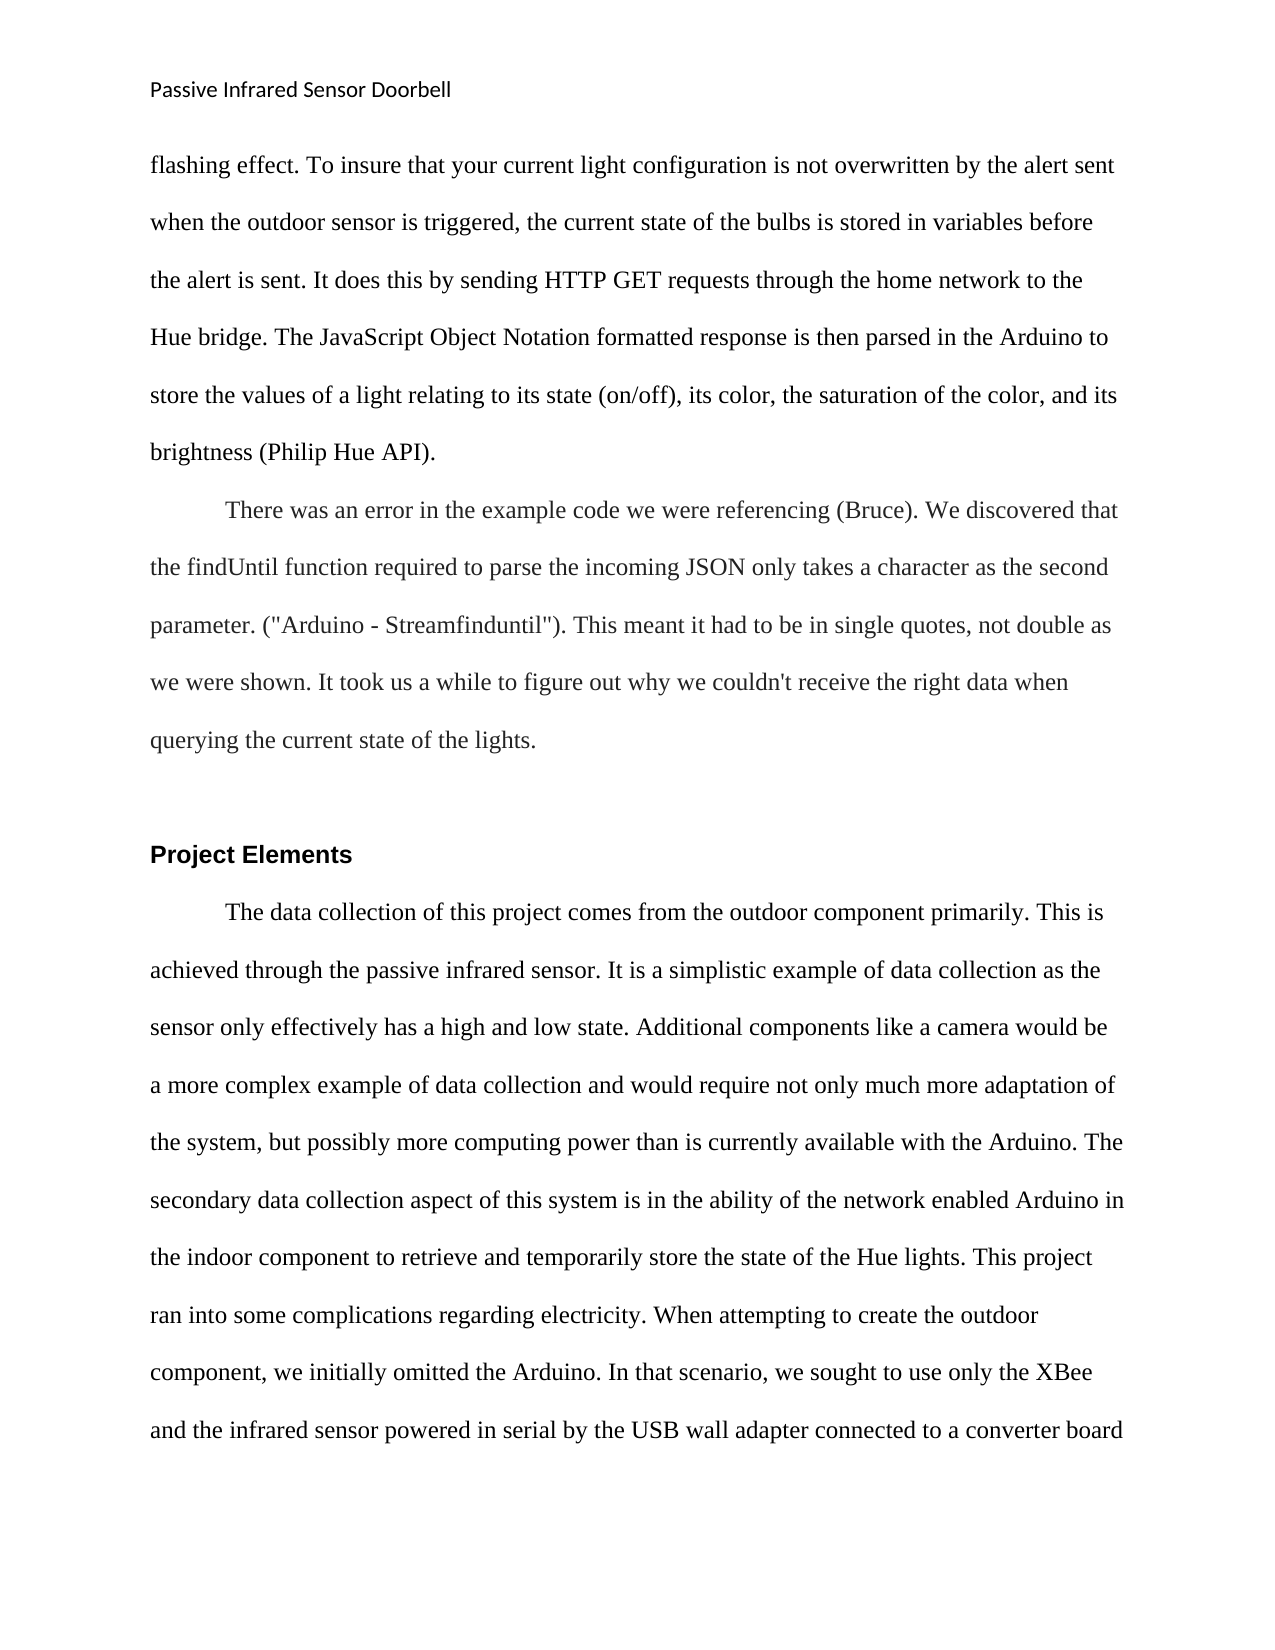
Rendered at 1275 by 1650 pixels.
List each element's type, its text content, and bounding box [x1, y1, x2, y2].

text Project Elements [150, 840, 1125, 869]
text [150, 897, 1125, 1444]
text There was an error in the example code we were referencing (Bruce). We discovered that the findUntil function required to parse the incoming JSON only takes a character as the second parameter. ("Arduino - Streamfinduntil"). This meant it had to be in single quotes, not double as we were shown. It took us a while to figure out why we couldn't receive the right data when querying the current state of the lights. [150, 495, 1125, 754]
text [150, 150, 1125, 466]
